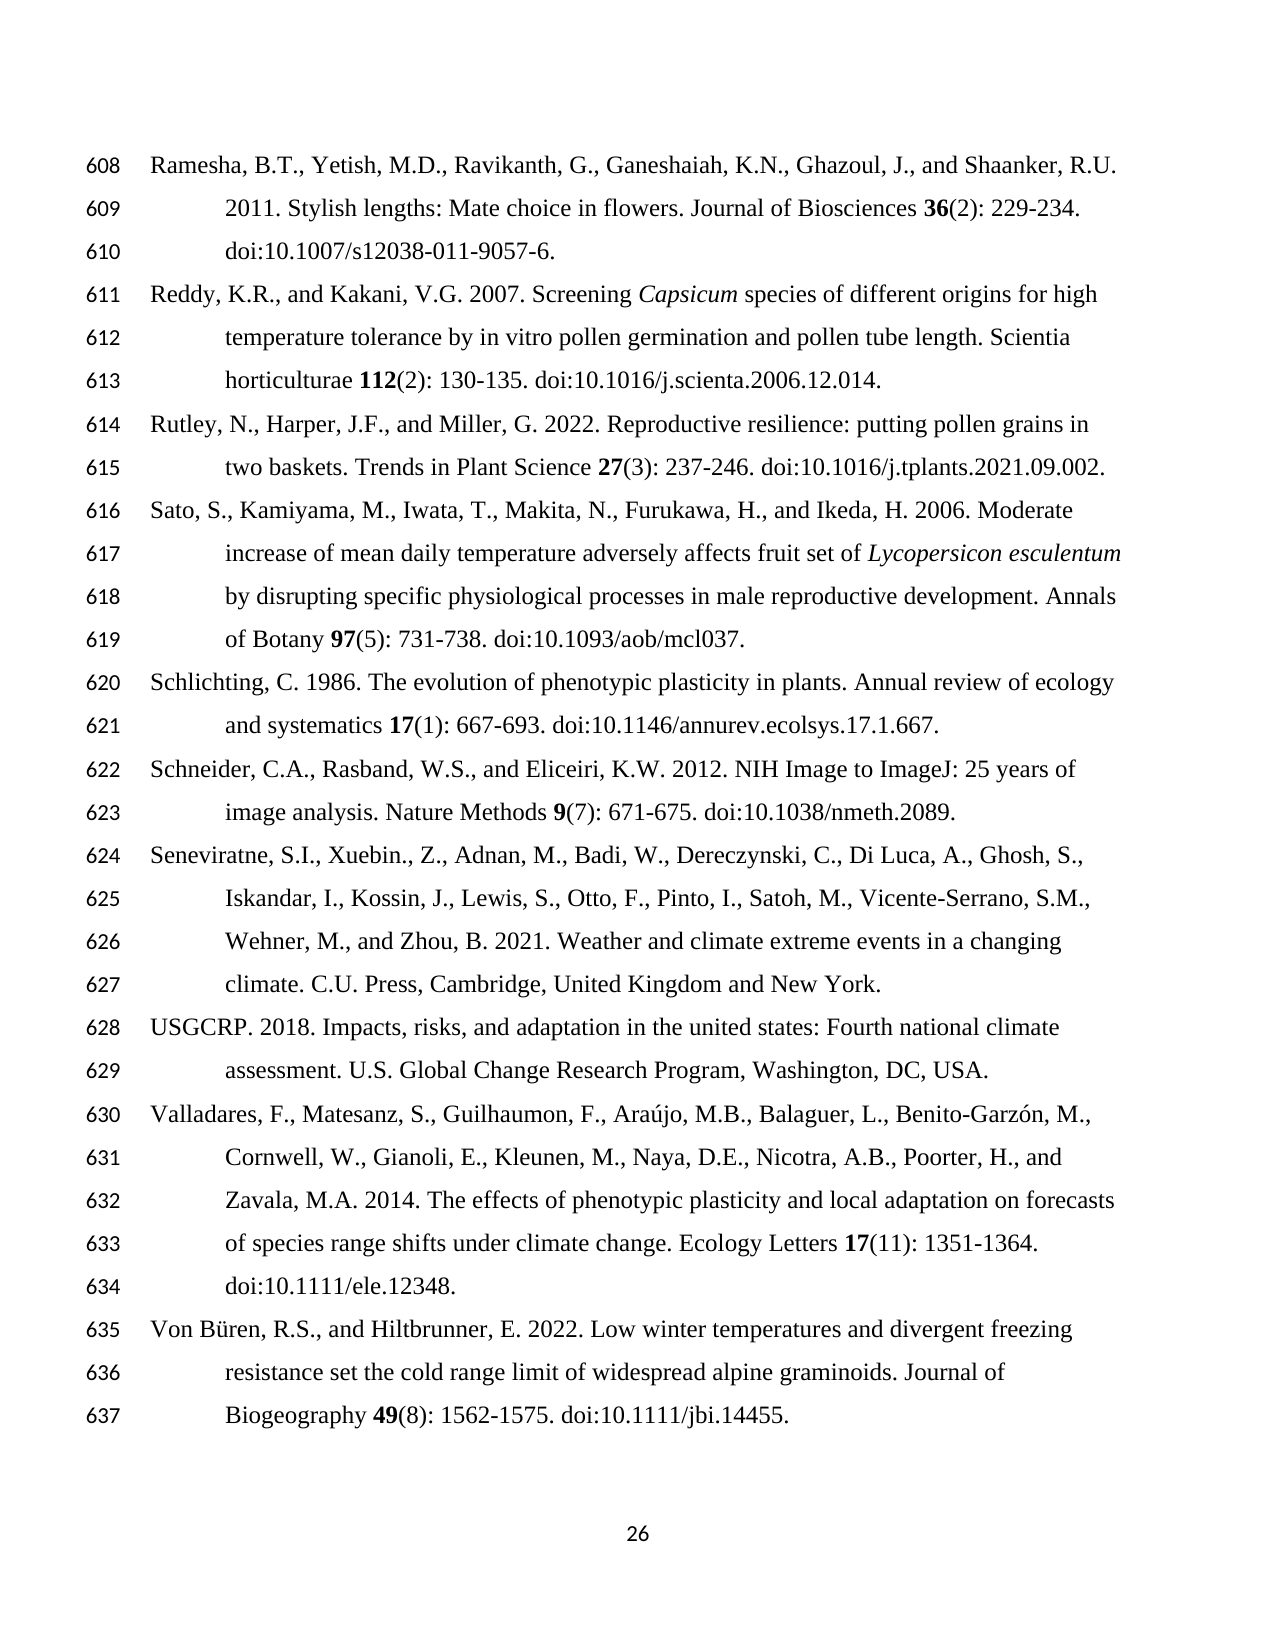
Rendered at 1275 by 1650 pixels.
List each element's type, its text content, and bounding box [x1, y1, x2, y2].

text Valladares, F., Matesanz, S., Guilhaumon, F., Araújo, M.B., Balaguer, L., Benito‐Garzón, M., Cornwell, W., Gianoli, E., Kleunen, M., Naya, D.E., Nicotra, A.B., Poorter, H., and Zavala, M.A. 2014. The effects of phenotypic plasticity and local adaptation on forecasts of species range shifts under climate change. Ecology Letters 17(11): 1351-1364. doi:10.1111/ele.12348. [150, 1099, 1125, 1300]
text Schneider, C.A., Rasband, W.S., and Eliceiri, K.W. 2012. NIH Image to ImageJ: 25 years of image analysis. Nature Methods 9(7): 671-675. doi:10.1038/nmeth.2089. [150, 754, 1125, 826]
text Seneviratne, S.I., Xuebin., Z., Adnan, M., Badi, W., Dereczynski, C., Di Luca, A., Ghosh, S., Iskandar, I., Kossin, J., Lewis, S., Otto, F., Pinto, I., Satoh, M., Vicente-Serrano, S.M., Wehner, M., and Zhou, B. 2021. Weather and climate extreme events in a changing climate. C.U. Press, Cambridge, United Kingdom and New York. [150, 840, 1125, 998]
text Von Büren, R.S., and Hiltbrunner, E. 2022. Low winter temperatures and divergent freezing resistance set the cold range limit of widespread alpine graminoids. Journal of Biogeography 49(8): 1562-1575. doi:10.1111/jbi.14455. [150, 1314, 1125, 1429]
text USGCRP. 2018. Impacts, risks, and adaptation in the united states: Fourth national climate assessment. U.S. Global Change Research Program, Washington, DC, USA. [150, 1012, 1125, 1084]
text Schlichting, C. 1986. The evolution of phenotypic plasticity in plants. Annual review of ecology and systematics 17(1): 667-693. doi:10.1146/annurev.ecolsys.17.1.667. [150, 667, 1125, 739]
text Sato, S., Kamiyama, M., Iwata, T., Makita, N., Furukawa, H., and Ikeda, H. 2006. Moderate increase of mean daily temperature adversely affects fruit set of Lycopersicon esculentum by disrupting specific physiological processes in male reproductive development. Annals of Botany 97(5): 731-738. doi:10.1093/aob/mcl037. [150, 495, 1125, 653]
text Ramesha, B.T., Yetish, M.D., Ravikanth, G., Ganeshaiah, K.N., Ghazoul, J., and Shaanker, R.U. 2011. Stylish lengths: Mate choice in flowers. Journal of Biosciences 36(2): 229-234. doi:10.1007/s12038-011-9057-6. [150, 150, 1125, 265]
text Rutley, N., Harper, J.F., and Miller, G. 2022. Reproductive resilience: putting pollen grains in two baskets. Trends in Plant Science 27(3): 237-246. doi:10.1016/j.tplants.2021.09.002. [150, 409, 1125, 481]
text Reddy, K.R., and Kakani, V.G. 2007. Screening Capsicum species of different origins for high temperature tolerance by in vitro pollen germination and pollen tube length. Scientia horticulturae 112(2): 130-135. doi:10.1016/j.scienta.2006.12.014. [150, 279, 1125, 394]
